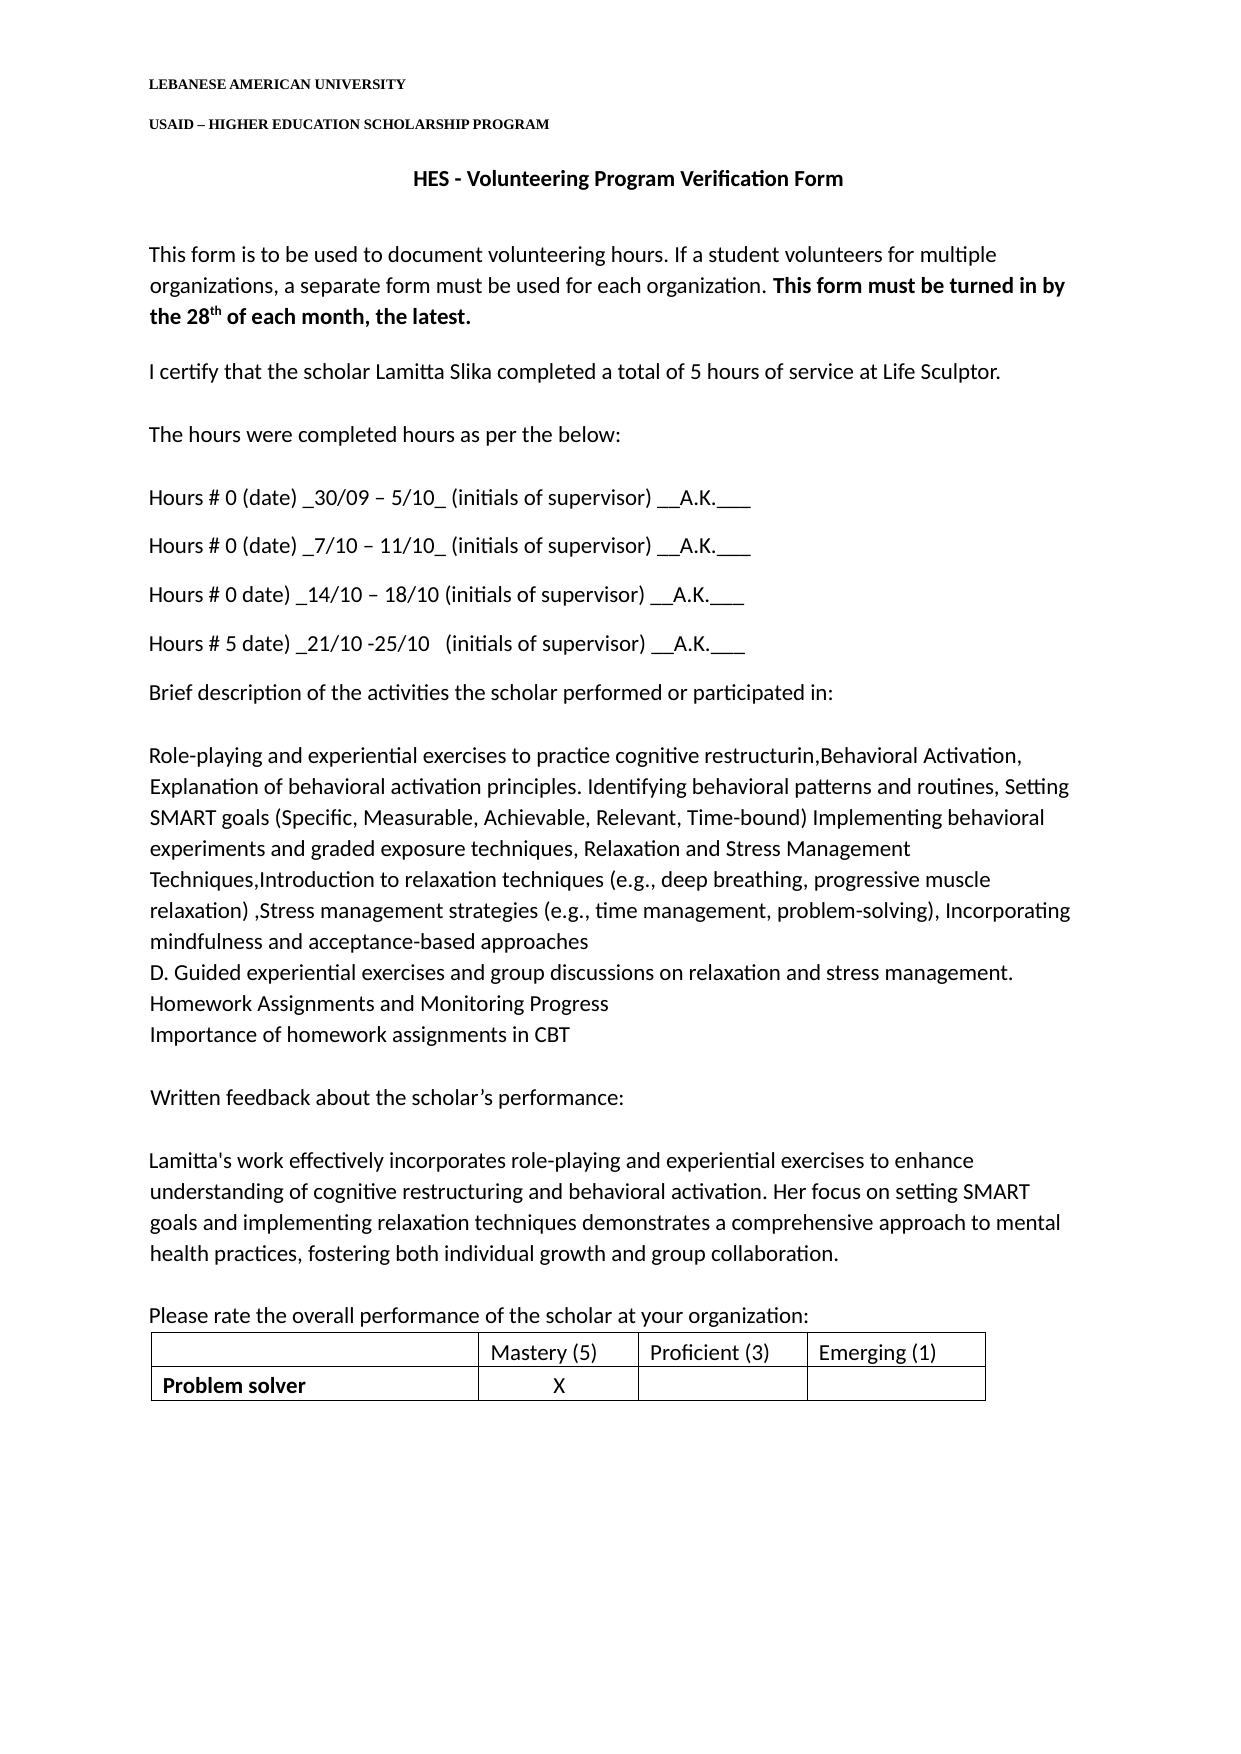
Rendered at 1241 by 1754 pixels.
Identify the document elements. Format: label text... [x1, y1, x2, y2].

text The hours were completed hours as per the below: [148, 420, 1072, 448]
table_cell Problem solver [152, 1367, 478, 1399]
text Role-playing and experiential exercises to practice cognitive restructurin,Behavioral Activation, Explanation of behavioral activation principles. Identifying behavioral patterns and routines, Setting SMART goals (Specific, Measurable, Achievable, Relevant, Time-bound) Implementing behavioral experiments and graded exposure techniques, Relaxation and Stress Management Techniques,Introduction to relaxation techniques (e.g., deep breathing, progressive muscle relaxation) ,Stress management strategies (e.g., time management, problem-solving), Incorporating mindfulness and acceptance-based approaches D. Guided experiential exercises and group discussions on relaxation and stress management. Homework Assignments and Monitoring Progress Importance of homework assignments in CBT [148, 741, 1072, 1048]
text I certify that the scholar Lamitta Slika completed a total of 5 hours of service at Life Sculptor. [148, 357, 1072, 385]
text Hours # 0 (date) _7/10 – 11/10_ (initials of supervisor) __A.K.___ [148, 531, 1072, 559]
table_header Emerging (1) [808, 1333, 985, 1366]
table_header [152, 1333, 478, 1366]
text Please rate the overall performance of the scholar at your organization: [148, 1301, 1072, 1329]
text LEBANESE AMERICAN UNIVERSITY [148, 76, 1072, 92]
table_header Mastery (5) [479, 1333, 638, 1366]
text Brief description of the activities the scholar performed or participated in: [148, 678, 1072, 706]
table_cell [808, 1367, 985, 1399]
table_cell [639, 1367, 807, 1399]
text USAID – HIGHER EDUCATION SCHOLARSHIP PROGRAM [148, 116, 1072, 132]
text Hours # 0 (date) _30/09 – 5/10_ (initials of supervisor) __A.K.___ [148, 483, 1072, 511]
text Hours # 0 date) _14/10 – 18/10 (initials of supervisor) __A.K.___ [148, 580, 1072, 608]
table_cell X [479, 1367, 638, 1399]
table_header Proficient (3) [639, 1333, 807, 1366]
text Written feedback about the scholar’s performance: [150, 1083, 1072, 1111]
text Lamitta's work effectively incorporates role-playing and experiential exercises to enhance understanding of cognitive restructuring and behavioral activation. Her focus on setting SMART goals and implementing relaxation techniques demonstrates a comprehensive approach to mental health practices, fostering both individual growth and group collaboration. [148, 1146, 1072, 1267]
text HES - Volunteering Program Verification Form [185, 164, 1072, 192]
text Hours # 5 date) _21/10 -25/10 (initials of supervisor) __A.K.___ [148, 629, 1072, 657]
text This form is to be used to document volunteering hours. If a student volunteers for multiple organizations, a separate form must be used for each organization. This form must be turned in by the 28th of each month, the latest. [148, 240, 1072, 331]
